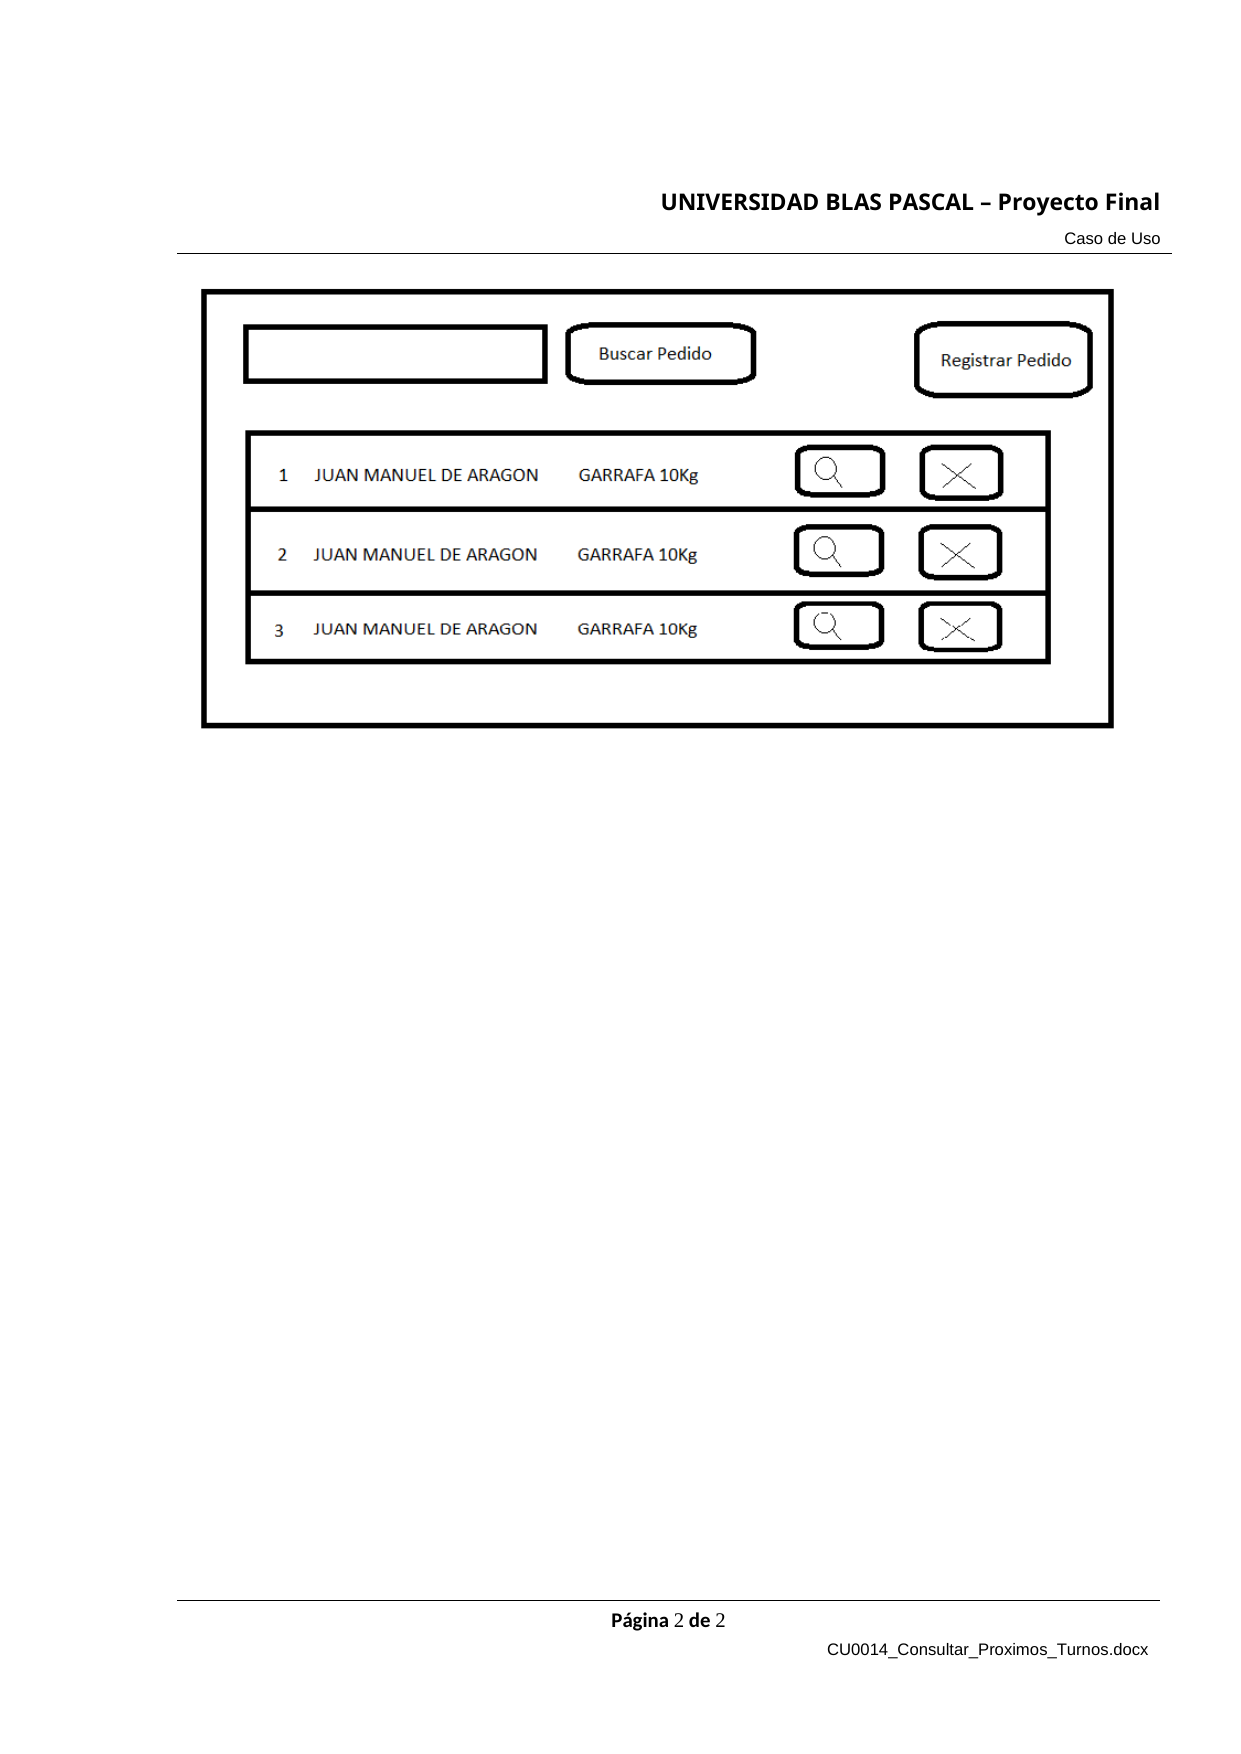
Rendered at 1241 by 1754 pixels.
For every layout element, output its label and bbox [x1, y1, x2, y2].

picture [177, 278, 1137, 756]
